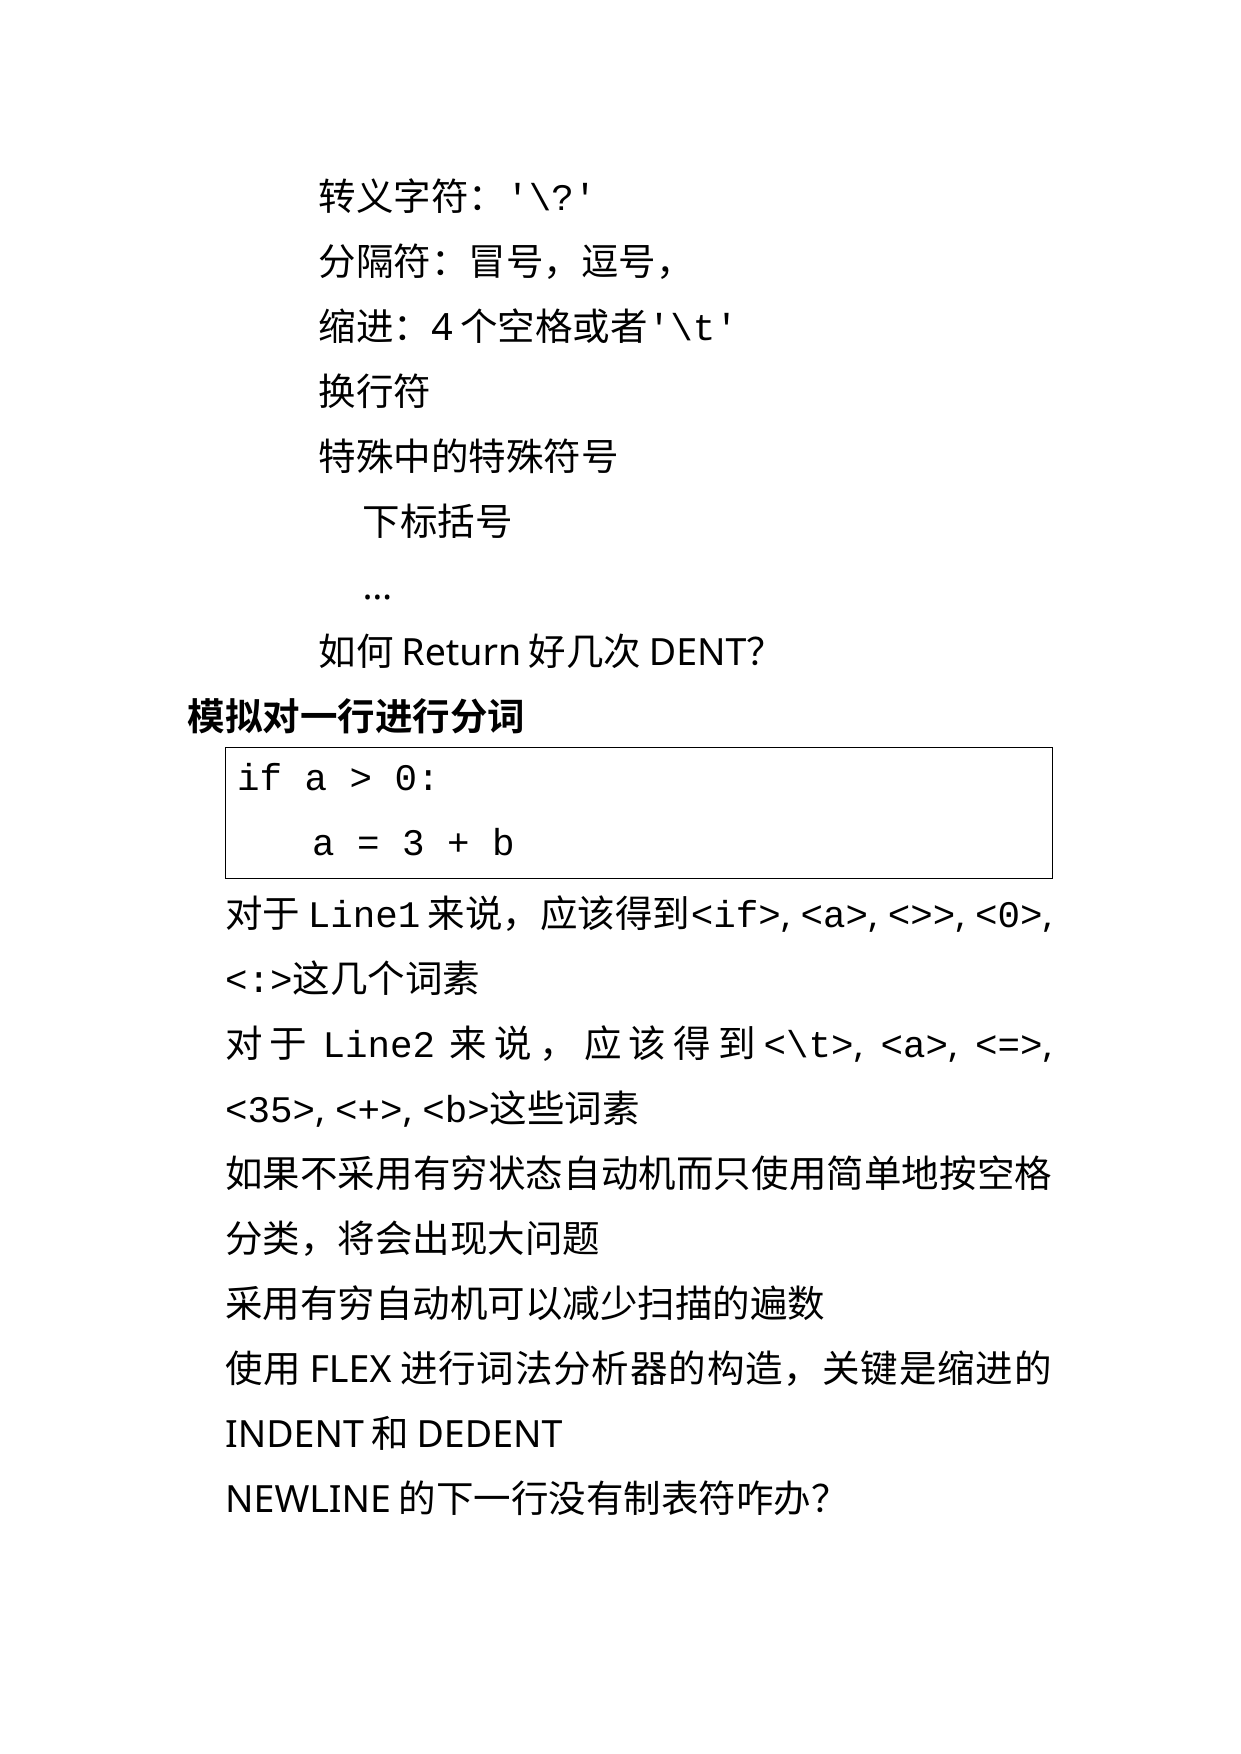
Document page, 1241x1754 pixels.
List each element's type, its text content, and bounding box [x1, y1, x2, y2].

text NEWLINE的下一行没有制表符咋办？ [225, 1464, 1053, 1529]
text 模拟对一行进行分词 [187, 682, 1053, 747]
text 缩进：4个空格或者'\t' [187, 292, 1053, 357]
text 对于Line2来说，应该得到<\t>, <a>, <=>, <35>, <+>, <b>这些词素 [225, 1009, 1053, 1139]
text 下标括号 [187, 487, 1053, 552]
table_header if a > 0: a = 3 + b [226, 748, 1052, 878]
text 转义字符：'\?' [187, 162, 1053, 227]
text … [187, 552, 1053, 617]
text 分隔符：冒号，逗号， [187, 227, 1053, 292]
text 如果不采用有穷状态自动机而只使用简单地按空格分类，将会出现大问题 [225, 1139, 1053, 1269]
text 换行符 [187, 357, 1053, 422]
text 采用有穷自动机可以减少扫描的遍数 [225, 1269, 1053, 1334]
text 特殊中的特殊符号 [187, 422, 1053, 487]
text 对于Line1来说，应该得到<if>, <a>, <>>, <0>, <:>这几个词素 [225, 879, 1053, 1009]
text 使用FLEX进行词法分析器的构造，关键是缩进的INDENT和DEDENT [225, 1334, 1053, 1464]
text 如何Return好几次DENT？ [187, 617, 1053, 682]
